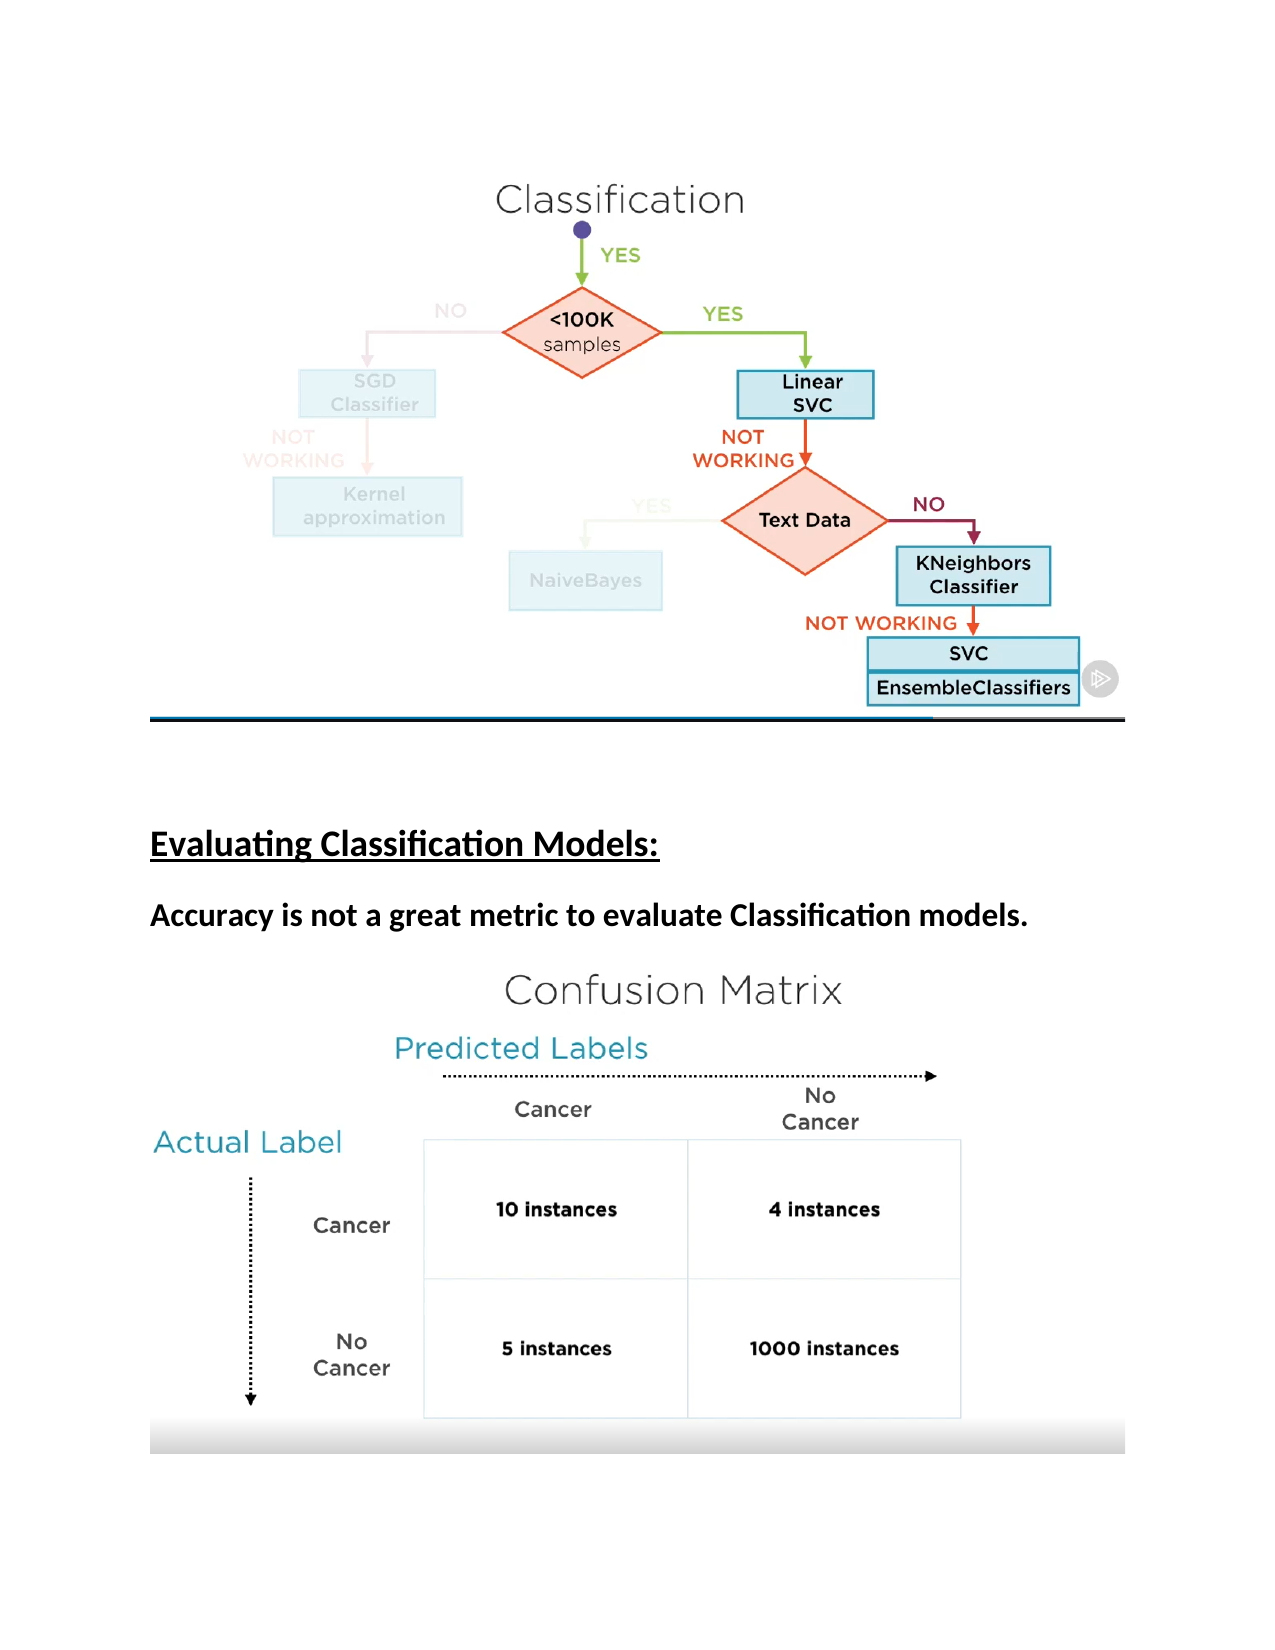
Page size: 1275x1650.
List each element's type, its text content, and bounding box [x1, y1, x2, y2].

text Evaluating Classification Models: [150, 820, 1125, 866]
picture [150, 150, 1125, 722]
text Accuracy is not a great metric to evaluate Classification models. [150, 894, 1125, 934]
picture [150, 961, 1125, 1454]
